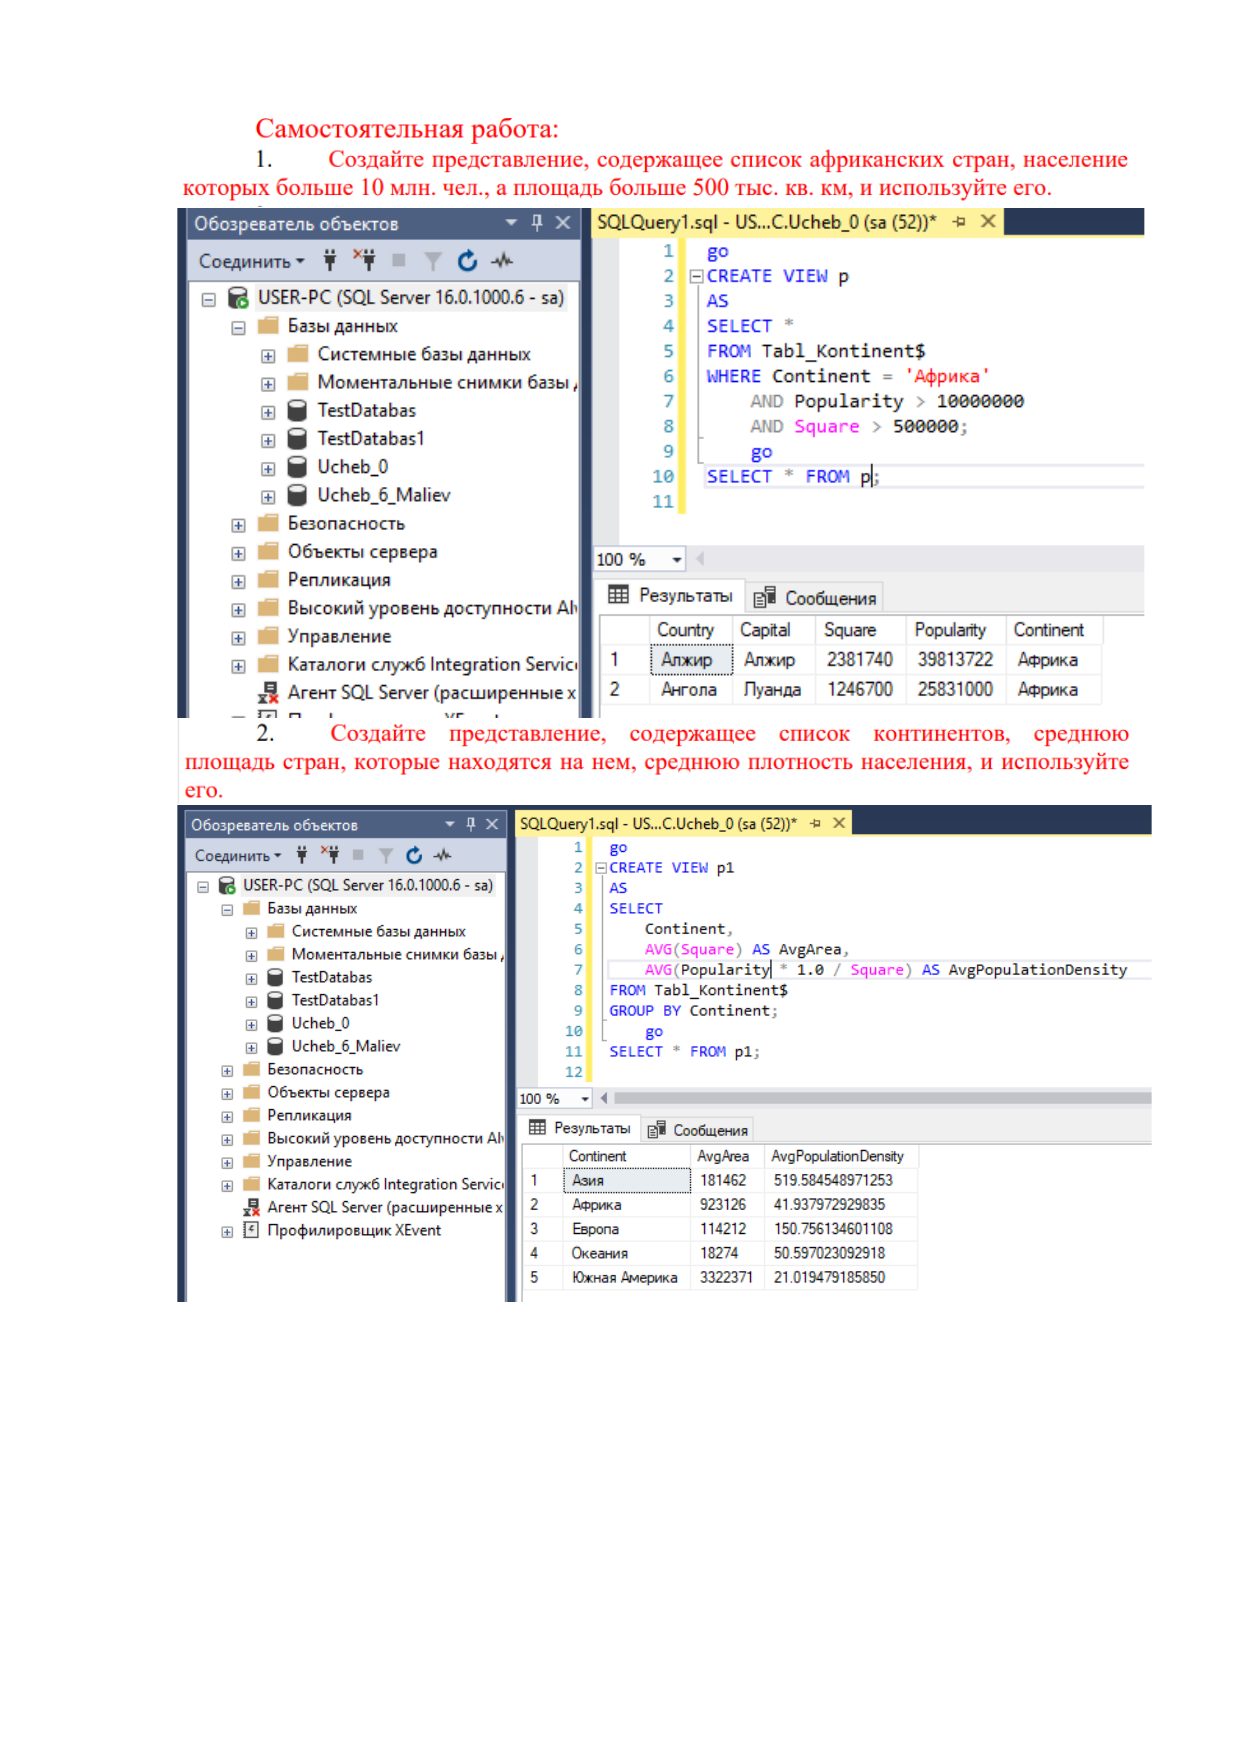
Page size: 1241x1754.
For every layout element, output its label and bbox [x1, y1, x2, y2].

picture [177, 208, 1152, 804]
picture [177, 805, 1152, 1302]
picture [177, 118, 1152, 207]
